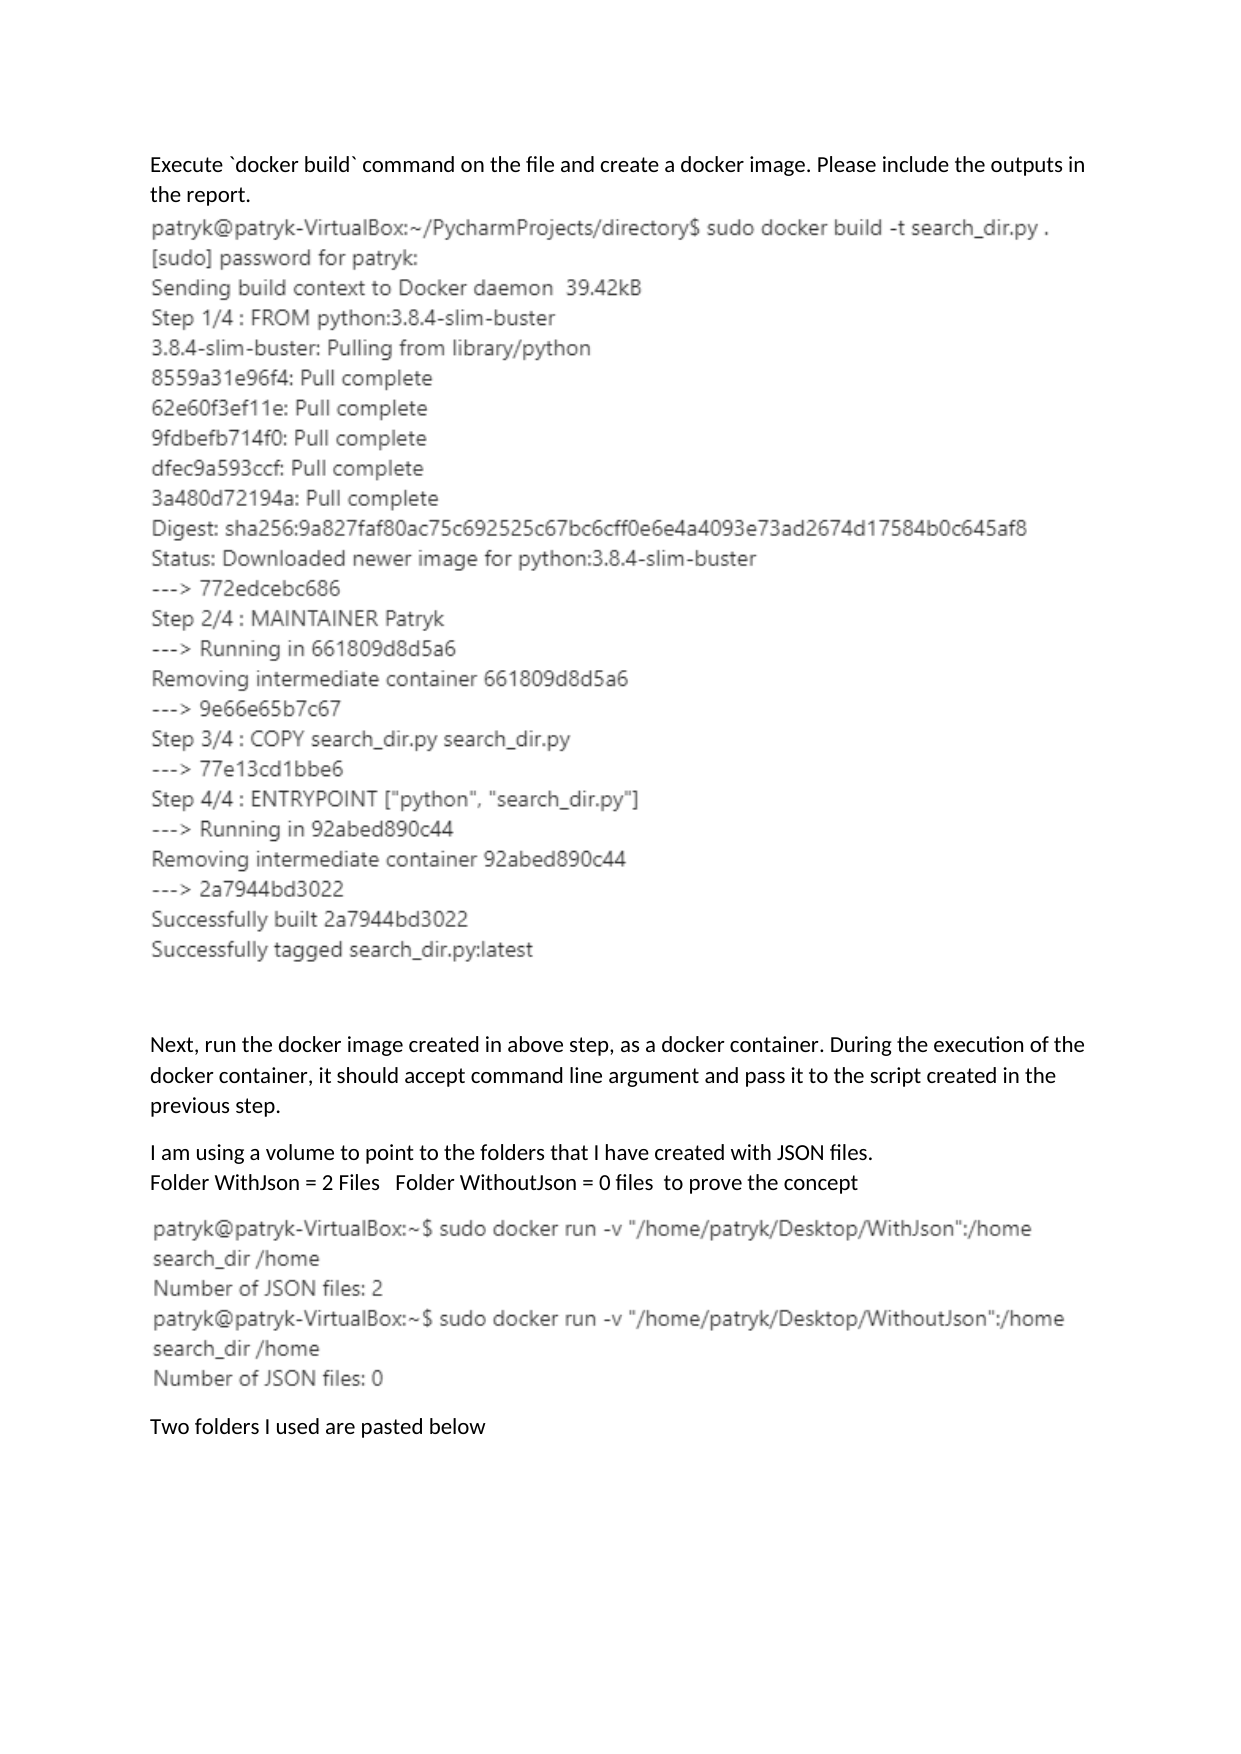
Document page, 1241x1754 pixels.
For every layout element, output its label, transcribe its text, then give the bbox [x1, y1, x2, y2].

text I am using a volume to point to the folders that I have created with JSON files. Folder WithJson = 2 Files Folder WithoutJson = 0 files to prove the concept [150, 1138, 1090, 1196]
picture [150, 210, 1057, 965]
picture [150, 1215, 1069, 1394]
text Two folders I used are pasted below [150, 1412, 1090, 1440]
text Next, run the docker image created in above step, as a docker container. During the execution of the docker container, it should accept command line argument and pass it to the script created in the previous step. [150, 1031, 1090, 1119]
